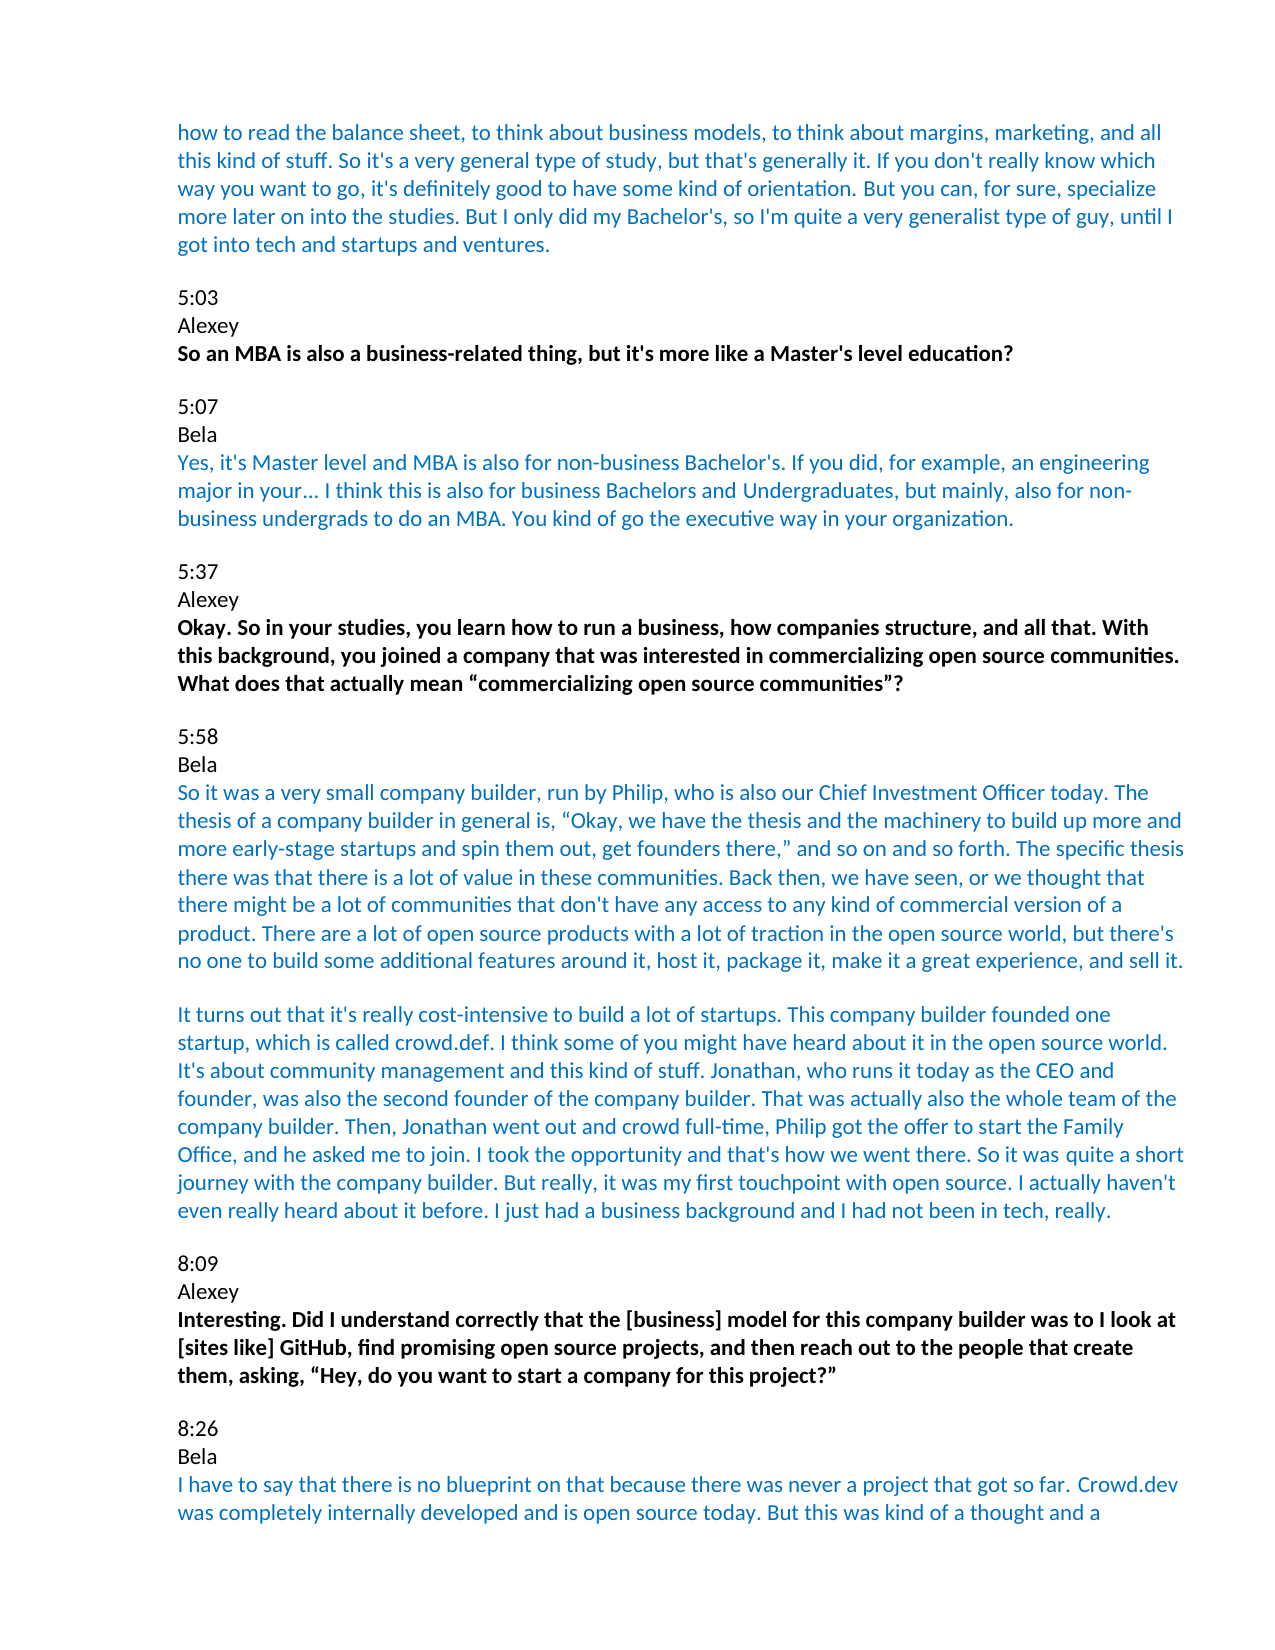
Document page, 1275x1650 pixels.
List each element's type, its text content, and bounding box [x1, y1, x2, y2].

text 5:58 [177, 722, 1186, 751]
text Alexey [177, 585, 1186, 613]
text Bela [177, 1442, 1186, 1470]
text Yes, it's Master level and MBA is also for non-business Bachelor's. If you did, for example, an engineering major in your... I think this is also for business Bachelors and Undergraduates, but mainly, also for non-business undergrads to do an MBA. You kind of go the executive way in your organization. [177, 448, 1186, 532]
text 8:09 [177, 1249, 1186, 1277]
text 5:37 [177, 557, 1186, 585]
text Bela [177, 751, 1186, 778]
text 8:26 [177, 1414, 1186, 1442]
text 5:07 [177, 392, 1186, 420]
text Interesting. Did I understand correctly that the [business] model for this company builder was to I look at [sites like] GitHub, find promising open source projects, and then reach out to the people that create them, asking, “Hey, do you want to start a company for this project?” [177, 1305, 1186, 1389]
text So it was a very small company builder, run by Philip, who is also our Chief Investment Officer today. The thesis of a company builder in general is, “Okay, we have the thesis and the machinery to build up more and more early-stage startups and spin them out, get founders there,” and so on and so forth. The specific thesis there was that there is a lot of value in these communities. Back then, we have seen, or we thought that there might be a lot of communities that don't have any access to any kind of commercial version of a product. There are a lot of open source products with a lot of traction in the open source world, but there's no one to build some additional features around it, host it, package it, make it a great experience, and sell it. [177, 778, 1186, 975]
text Alexey [177, 311, 1186, 339]
text Bela [177, 420, 1186, 448]
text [177, 1470, 1186, 1526]
text Alexey [177, 1277, 1186, 1305]
text It turns out that it's really cost-intensive to build a lot of startups. This company builder founded one startup, which is called crowd.def. I think some of you might have heard about it in the open source world. It's about community management and this kind of stuff. Jonathan, who runs it today as the CEO and founder, was also the second founder of the company builder. That was actually also the whole team of the company builder. Then, Jonathan went out and crowd full-time, Philip got the offer to start the Family Office, and he asked me to join. I took the opportunity and that's how we went there. So it was quite a short journey with the company builder. But really, it was my first touchpoint with open source. I actually haven't even really heard about it before. I just had a business background and I had not been in tech, really. [177, 1000, 1186, 1224]
text 5:03 [177, 283, 1186, 311]
text So an MBA is also a business-related thing, but it's more like a Master's level education? [177, 339, 1186, 367]
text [177, 118, 1186, 258]
text Okay. So in your studies, you learn how to run a business, how companies structure, and all that. With this background, you joined a company that was interested in commercializing open source communities. What does that actually mean “commercializing open source communities”? [177, 613, 1186, 697]
